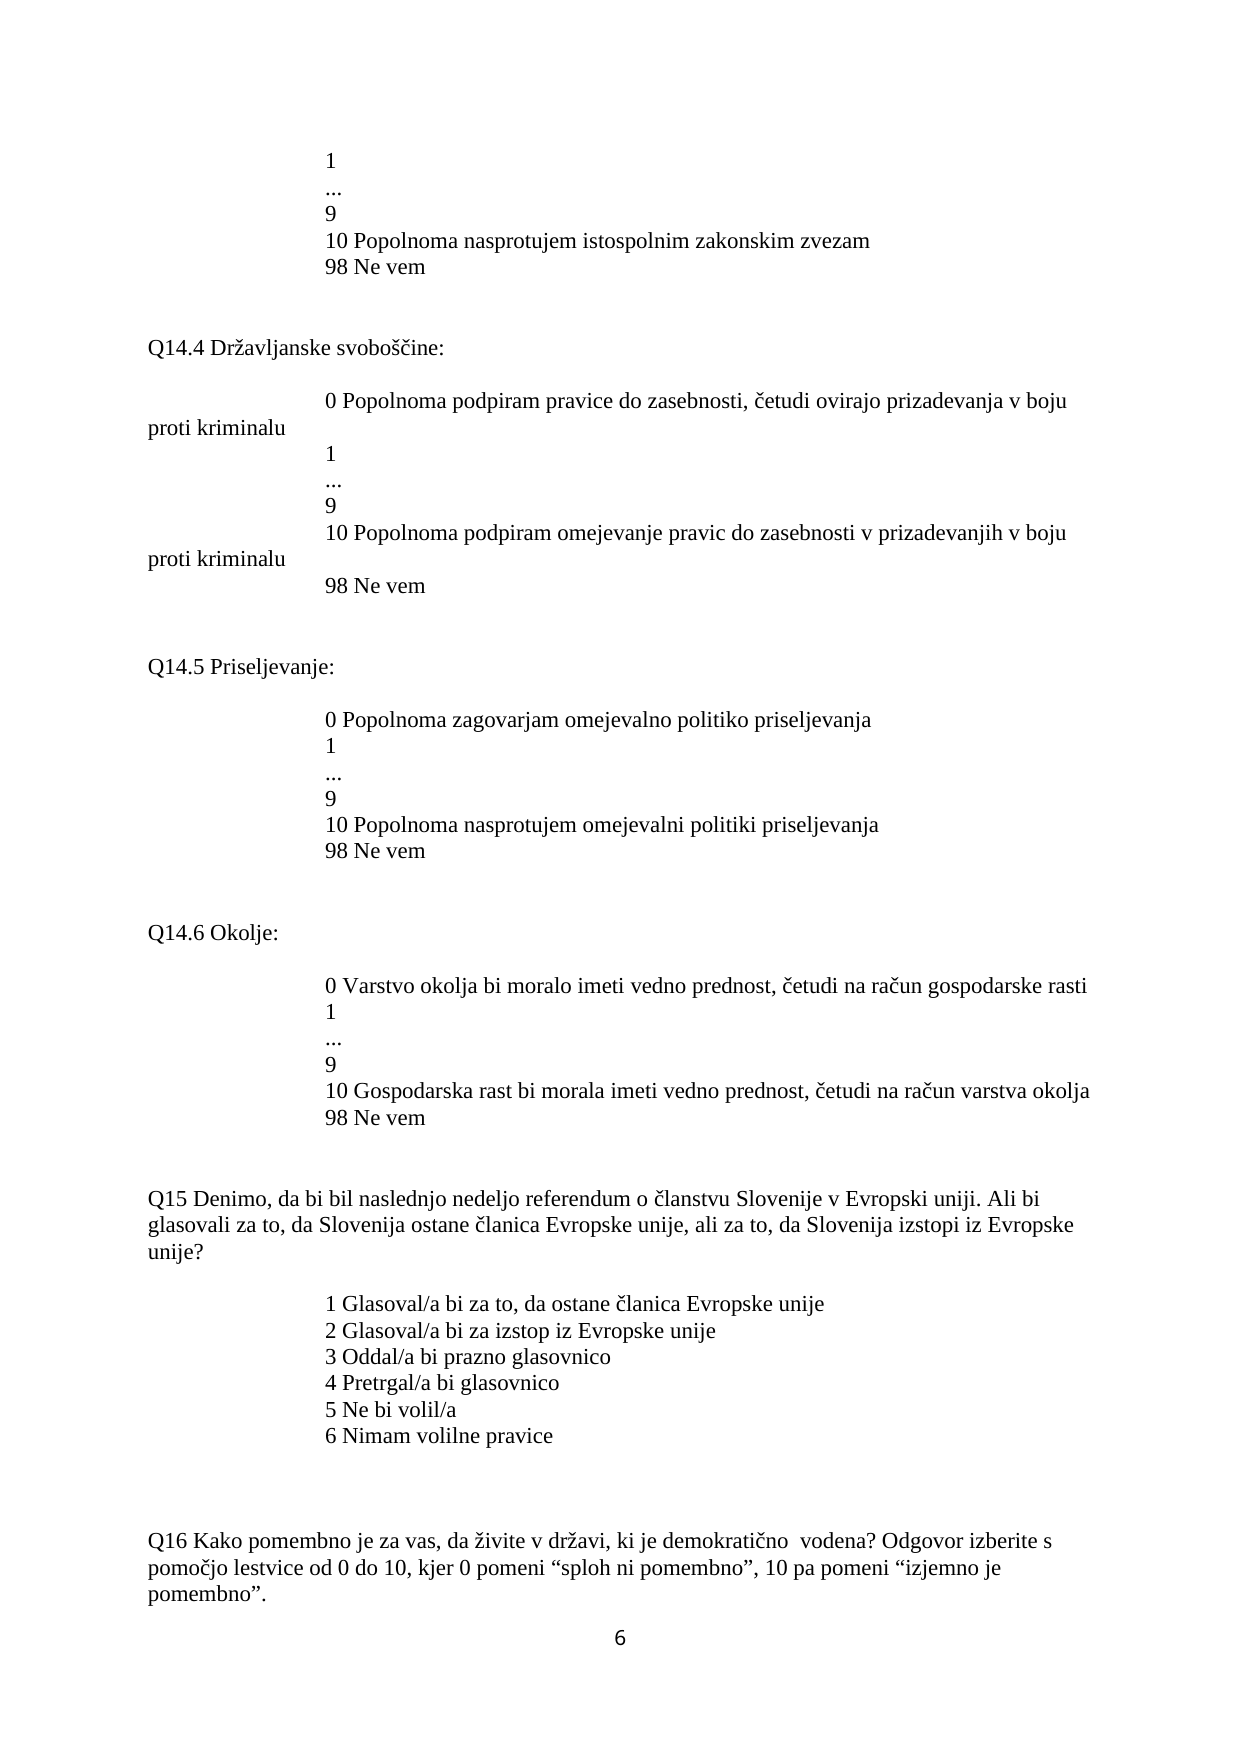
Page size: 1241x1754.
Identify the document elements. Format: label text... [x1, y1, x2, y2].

text 10 Gospodarska rast bi morala imeti vedno prednost, četudi na račun varstva okolja [148, 1077, 1093, 1103]
text 0 Popolnoma zagovarjam omejevalno politiko priseljevanja [148, 706, 1093, 732]
text ... [148, 466, 1093, 493]
text 1 [148, 148, 1093, 174]
text 0 Varstvo okolja bi moralo imeti vedno prednost, četudi na račun gospodarske rasti [325, 972, 1093, 998]
text Q14.5 Priseljevanje: [148, 653, 1093, 679]
text ... [148, 1024, 1093, 1051]
text 6 Nimam volilne pravice [325, 1422, 1093, 1448]
text 10 Popolnoma nasprotujem omejevalni politiki priseljevanja [148, 811, 1093, 838]
text Q15 Denimo, da bi bil naslednjo nedeljo referendum o članstvu Slovenije v Evropski uniji. Ali bi glasovali za to, da Slovenija ostane članica Evropske unije, ali za to, da Slovenija izstopi iz Evropske unije? [148, 1185, 1093, 1264]
text 3 Oddal/a bi prazno glasovnico [325, 1343, 1093, 1369]
text Q14.4 Državljanske svoboščine: [148, 334, 1093, 361]
text 9 [148, 493, 1093, 519]
text 9 [148, 1051, 1093, 1077]
text 4 Pretrgal/a bi glasovnico [325, 1369, 1093, 1396]
text 9 [148, 785, 1093, 811]
text 1 Glasoval/a bi za to, da ostane članica Evropske unije [325, 1290, 1093, 1317]
text 0 Popolnoma podpiram pravice do zasebnosti, četudi ovirajo prizadevanja v boju proti kriminalu [148, 387, 1093, 440]
text 98 Ne vem [148, 838, 1093, 864]
text 98 Ne vem [148, 1103, 1093, 1130]
text 98 Ne vem [148, 253, 1093, 279]
text Q14.6 Okolje: [148, 919, 1093, 945]
text 5 Ne bi volil/a [325, 1396, 1093, 1422]
text ... [148, 758, 1093, 785]
text 10 Popolnoma podpiram omejevanje pravic do zasebnosti v prizadevanjih v boju proti kriminalu [148, 519, 1093, 572]
text 9 [148, 200, 1093, 227]
text 1 [148, 440, 1093, 466]
text ... [148, 174, 1093, 200]
text Q16 Kako pomembno je za vas, da živite v državi, ki je demokratično vodena? Odgovor izberite s pomočjo lestvice od 0 do 10, kjer 0 pomeni “sploh ni pomembno”, 10 pa pomeni “izjemno je pomembno”. [148, 1528, 1093, 1607]
text 1 [148, 732, 1093, 758]
text 98 Ne vem [148, 572, 1093, 598]
text 2 Glasoval/a bi za izstop iz Evropske unije [325, 1317, 1093, 1343]
text 1 [148, 998, 1093, 1024]
text 10 Popolnoma nasprotujem istospolnim zakonskim zvezam [148, 227, 1093, 253]
